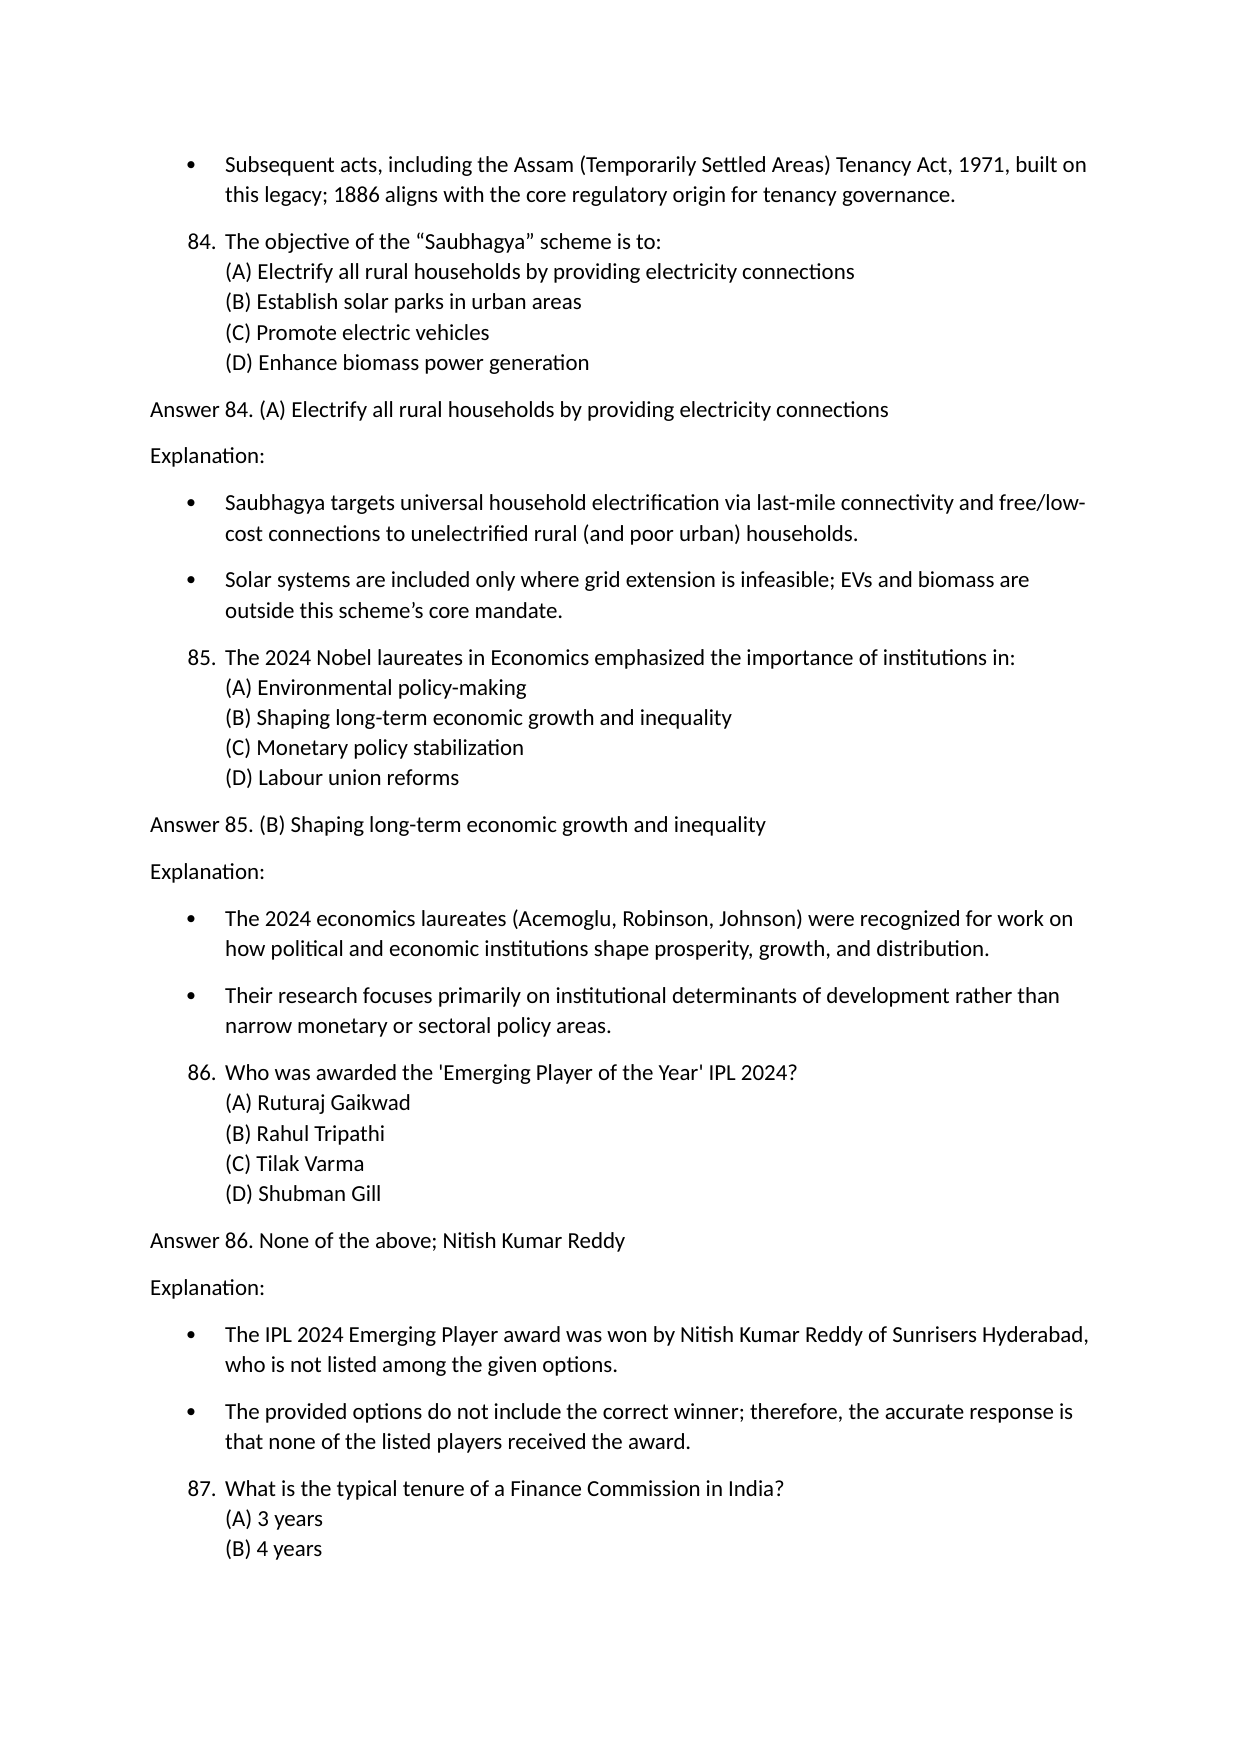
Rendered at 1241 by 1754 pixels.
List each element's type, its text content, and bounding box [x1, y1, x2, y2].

list Saubhagya targets universal household electrification via last-mile connectivity and free/low-cost connections to unelectrified rural (and poor urban) households. [187, 488, 1090, 547]
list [187, 1474, 1090, 1562]
list Their research focuses primarily on institutional determinants of development rather than narrow monetary or sectoral policy areas. [187, 981, 1090, 1039]
list Solar systems are included only where grid extension is infeasible; EVs and biomass are outside this scheme’s core mandate. [187, 566, 1090, 624]
text Answer 86. None of the above; Nitish Kumar Reddy [150, 1226, 1090, 1254]
list The objective of the “Saubhagya” scheme is to: (A) Electrify all rural households by providing electricity connections (B) Establish solar parks in urban areas (C) Promote electric vehicles (D) Enhance biomass power generation [187, 227, 1090, 376]
text Answer 85. (B) Shaping long-term economic growth and inequality [150, 810, 1090, 838]
list The IPL 2024 Emerging Player award was won by Nitish Kumar Reddy of Sunrisers Hyderabad, who is not listed among the given options. [187, 1320, 1090, 1378]
list The 2024 economics laureates (Acemoglu, Robinson, Johnson) were recognized for work on how political and economic institutions shape prosperity, growth, and distribution. [187, 904, 1090, 962]
list Who was awarded the 'Emerging Player of the Year' IPL 2024? (A) Ruturaj Gaikwad (B) Rahul Tripathi (C) Tilak Varma (D) Shubman Gill [187, 1058, 1090, 1207]
text Explanation: [150, 1273, 1090, 1301]
text Explanation: [150, 857, 1090, 885]
text Explanation: [150, 442, 1090, 470]
text Answer 84. (A) Electrify all rural households by providing electricity connections [150, 395, 1090, 423]
list The 2024 Nobel laureates in Economics emphasized the importance of institutions in: (A) Environmental policy-making (B) Shaping long-term economic growth and inequality (C) Monetary policy stabilization (D) Labour union reforms [187, 643, 1090, 792]
list Subsequent acts, including the Assam (Temporarily Settled Areas) Tenancy Act, 1971, built on this legacy; 1886 aligns with the core regulatory origin for tenancy governance. [187, 150, 1090, 208]
list The provided options do not include the correct winner; therefore, the accurate response is that none of the listed players received the award. [187, 1397, 1090, 1455]
